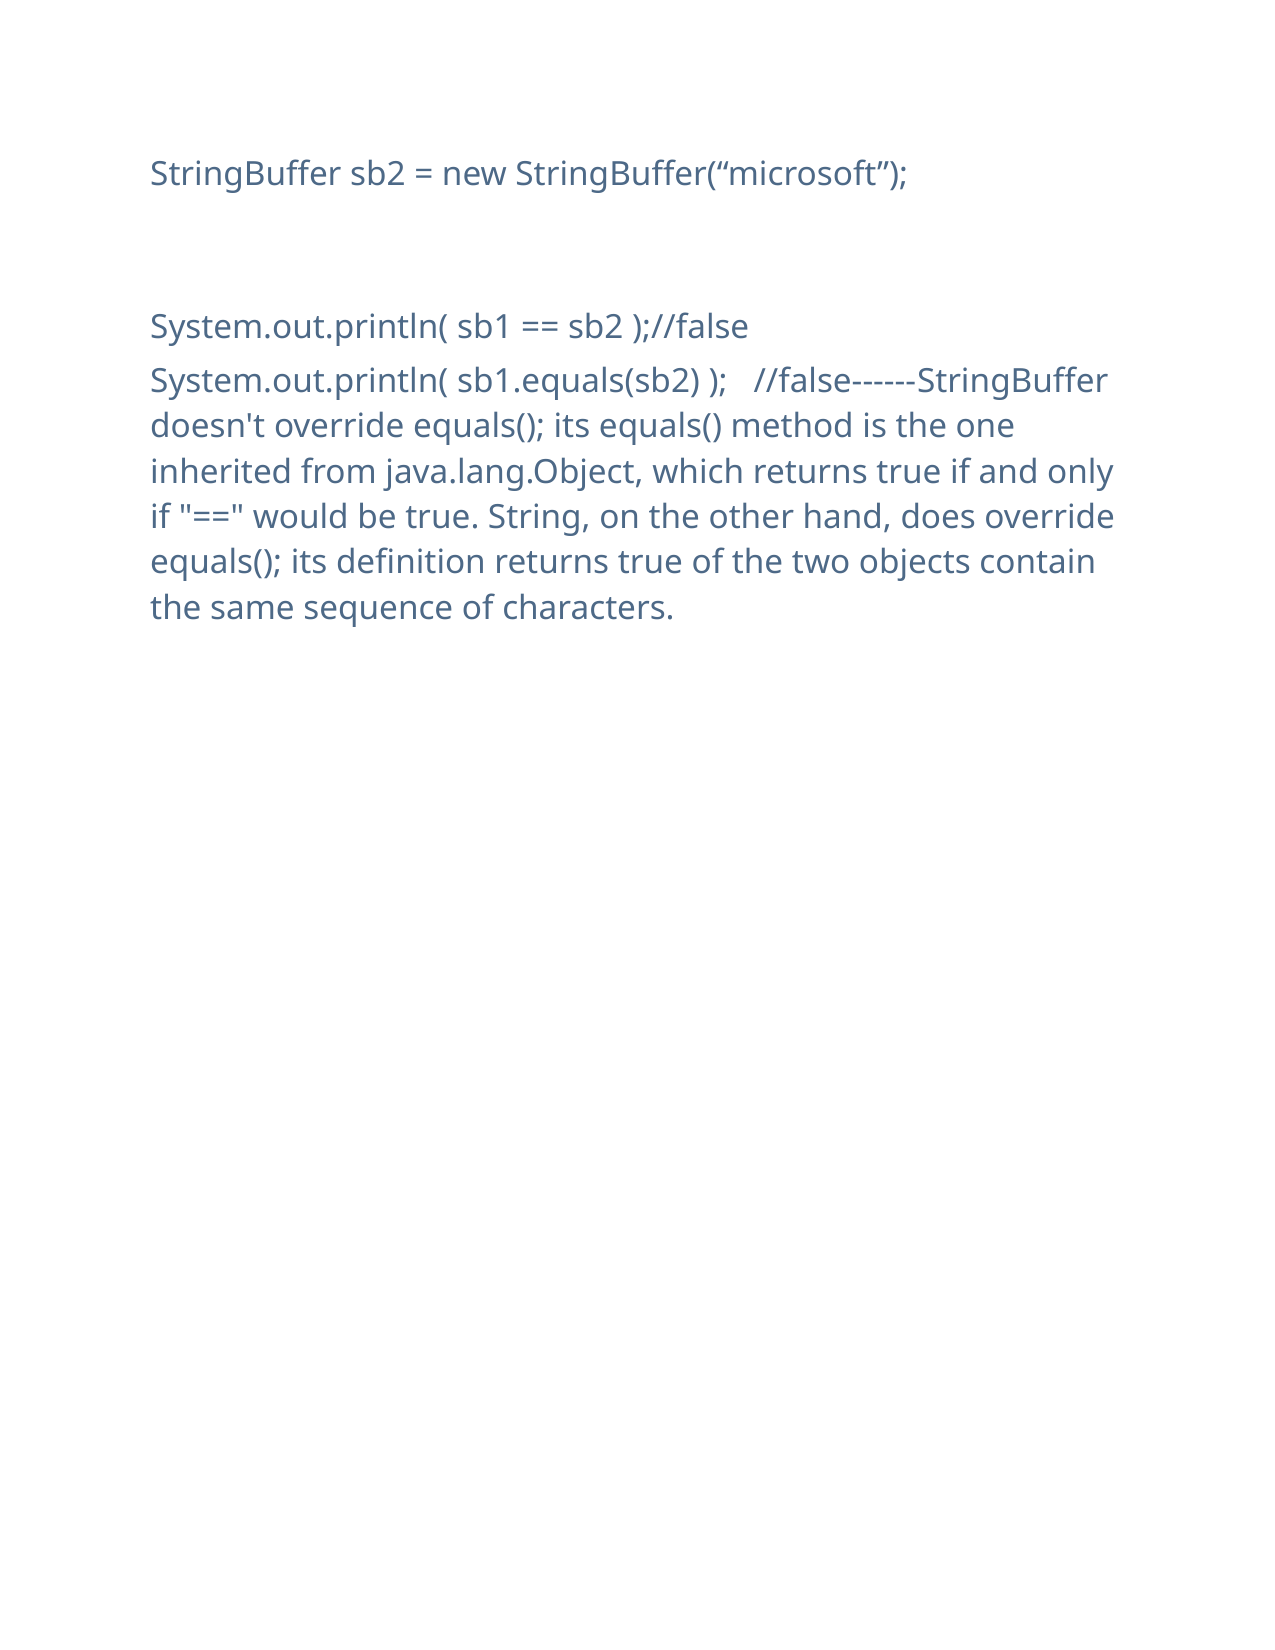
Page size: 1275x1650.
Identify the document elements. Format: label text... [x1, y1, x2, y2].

text System.out.println( sb1.equals(sb2) ); //false------StringBuffer doesn't override equals(); its equals() method is the one inherited from java.lang.Object, which returns true if and only if "==" would be true. String, on the other hand, does override equals(); its definition returns true of the two objects contain the same sequence of characters. [150, 357, 1125, 629]
text System.out.println( sb1 == sb2 );//false [150, 303, 1125, 348]
text StringBuffer sb2 = new StringBuffer(“microsoft”); [150, 150, 1125, 195]
